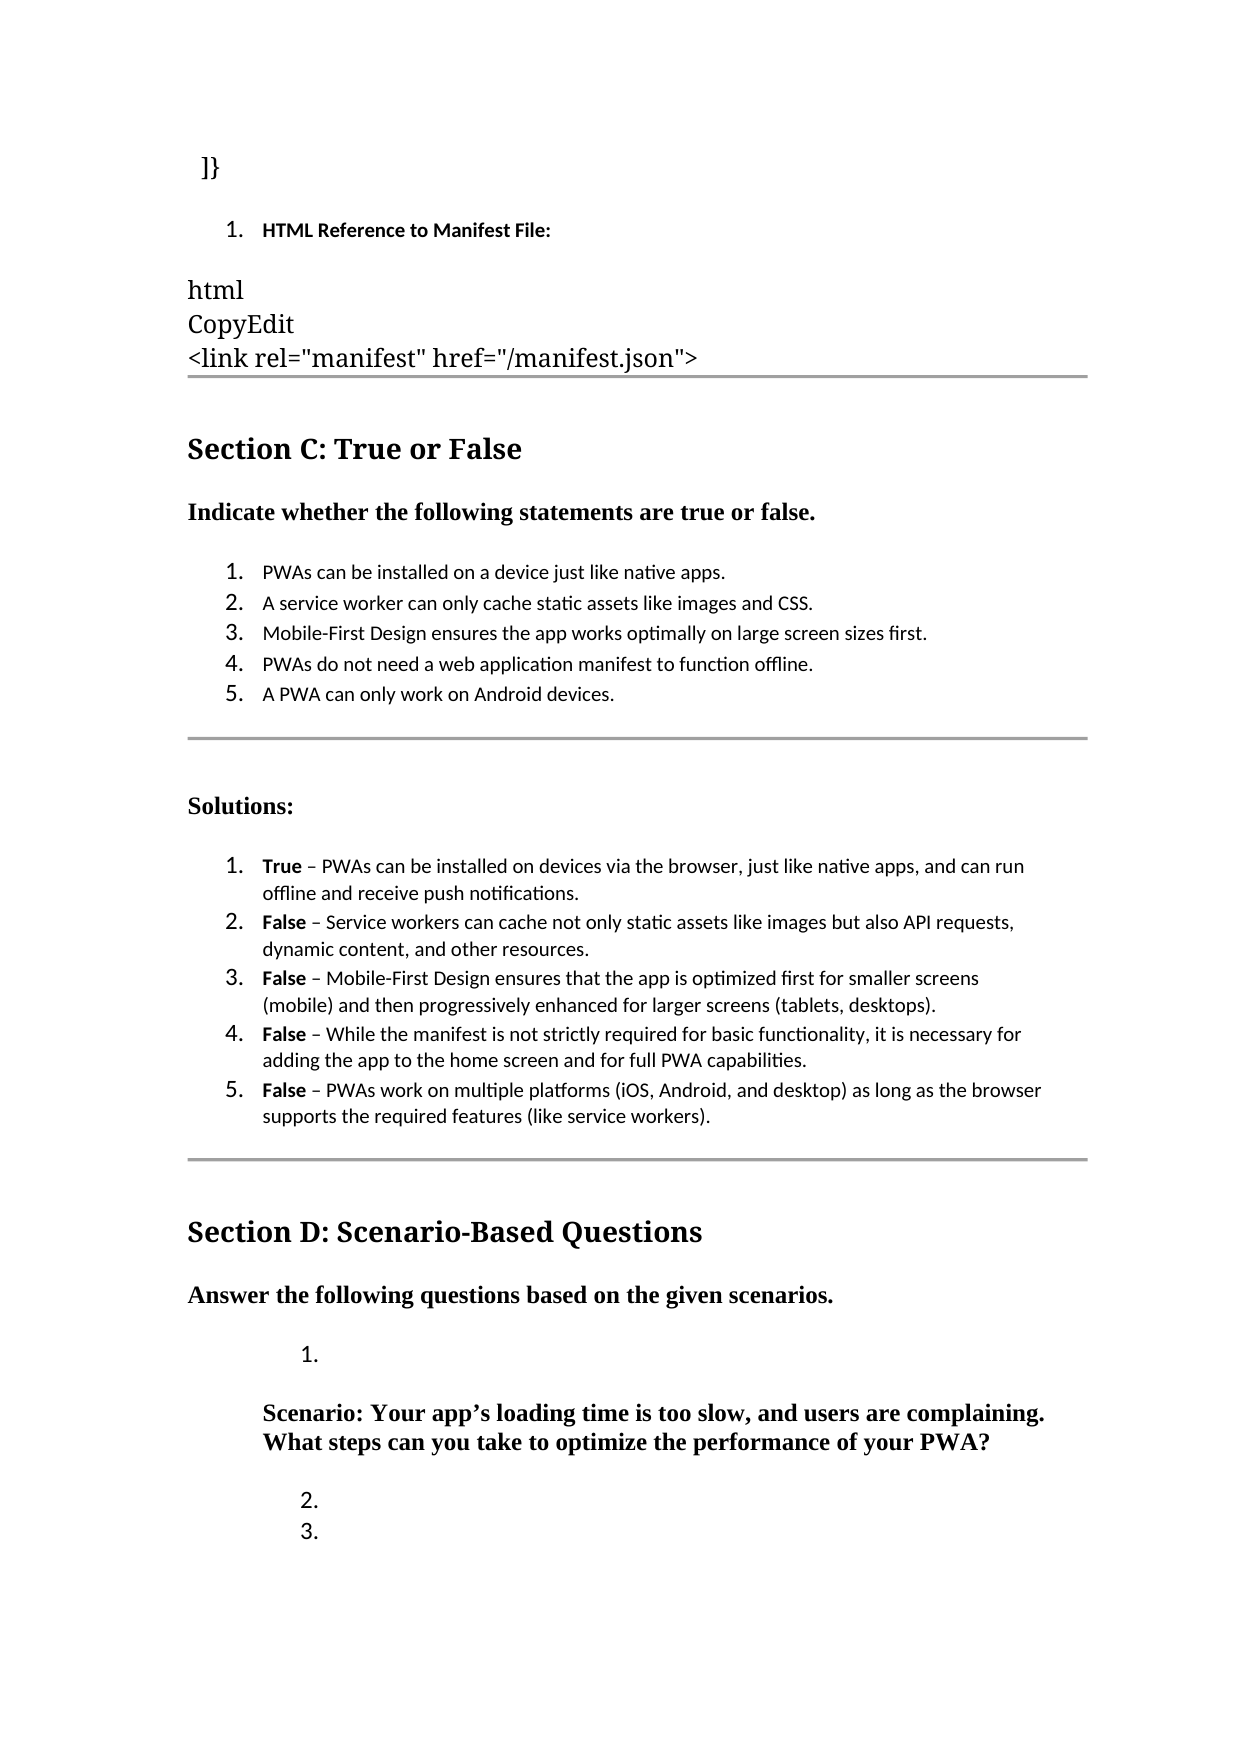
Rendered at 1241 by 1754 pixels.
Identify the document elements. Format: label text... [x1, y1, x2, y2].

text html [187, 273, 1053, 307]
list False – Service workers can cache not only static assets like images but also API requests, dynamic content, and other resources. [225, 905, 1053, 961]
list False – While the manifest is not strictly required for basic functionality, it is necessary for adding the app to the home screen and for full PWA capabilities. [225, 1017, 1053, 1073]
list A service worker can only cache static assets like images and CSS. [225, 586, 1053, 616]
list False – PWAs work on multiple platforms (iOS, Android, and desktop) as long as the browser supports the required features (like service workers). [225, 1073, 1053, 1129]
list HTML Reference to Manifest File: [225, 213, 1053, 244]
text Scenario: Your app’s loading time is too slow, and users are complaining. What steps can you take to optimize the performance of your PWA? [262, 1398, 1053, 1455]
subtitle Section C: True or False [187, 430, 1053, 468]
list False – Mobile-First Design ensures that the app is optimized first for smaller screens (mobile) and then progressively enhanced for larger screens (tablets, desktops). [225, 961, 1053, 1017]
list Mobile-First Design ensures the app works optimally on large screen sizes first. [225, 616, 1053, 647]
list PWAs can be installed on a device just like native apps. [225, 555, 1053, 586]
text Answer the following questions based on the given scenarios. [187, 1280, 1053, 1309]
list True – PWAs can be installed on devices via the browser, just like native apps, and can run offline and receive push notifications. [225, 849, 1053, 905]
text ]} [187, 150, 1053, 184]
text Solutions: [187, 791, 1053, 820]
list PWAs do not need a web application manifest to function offline. [225, 647, 1053, 677]
subtitle Section D: Scenario-Based Questions [187, 1213, 1053, 1251]
text <link rel="manifest" href="/manifest.json"> [187, 341, 1053, 375]
text CopyEdit [187, 307, 1053, 341]
list A PWA can only work on Android devices. [225, 677, 1053, 708]
text Indicate whether the following statements are true or false. [187, 497, 1053, 526]
